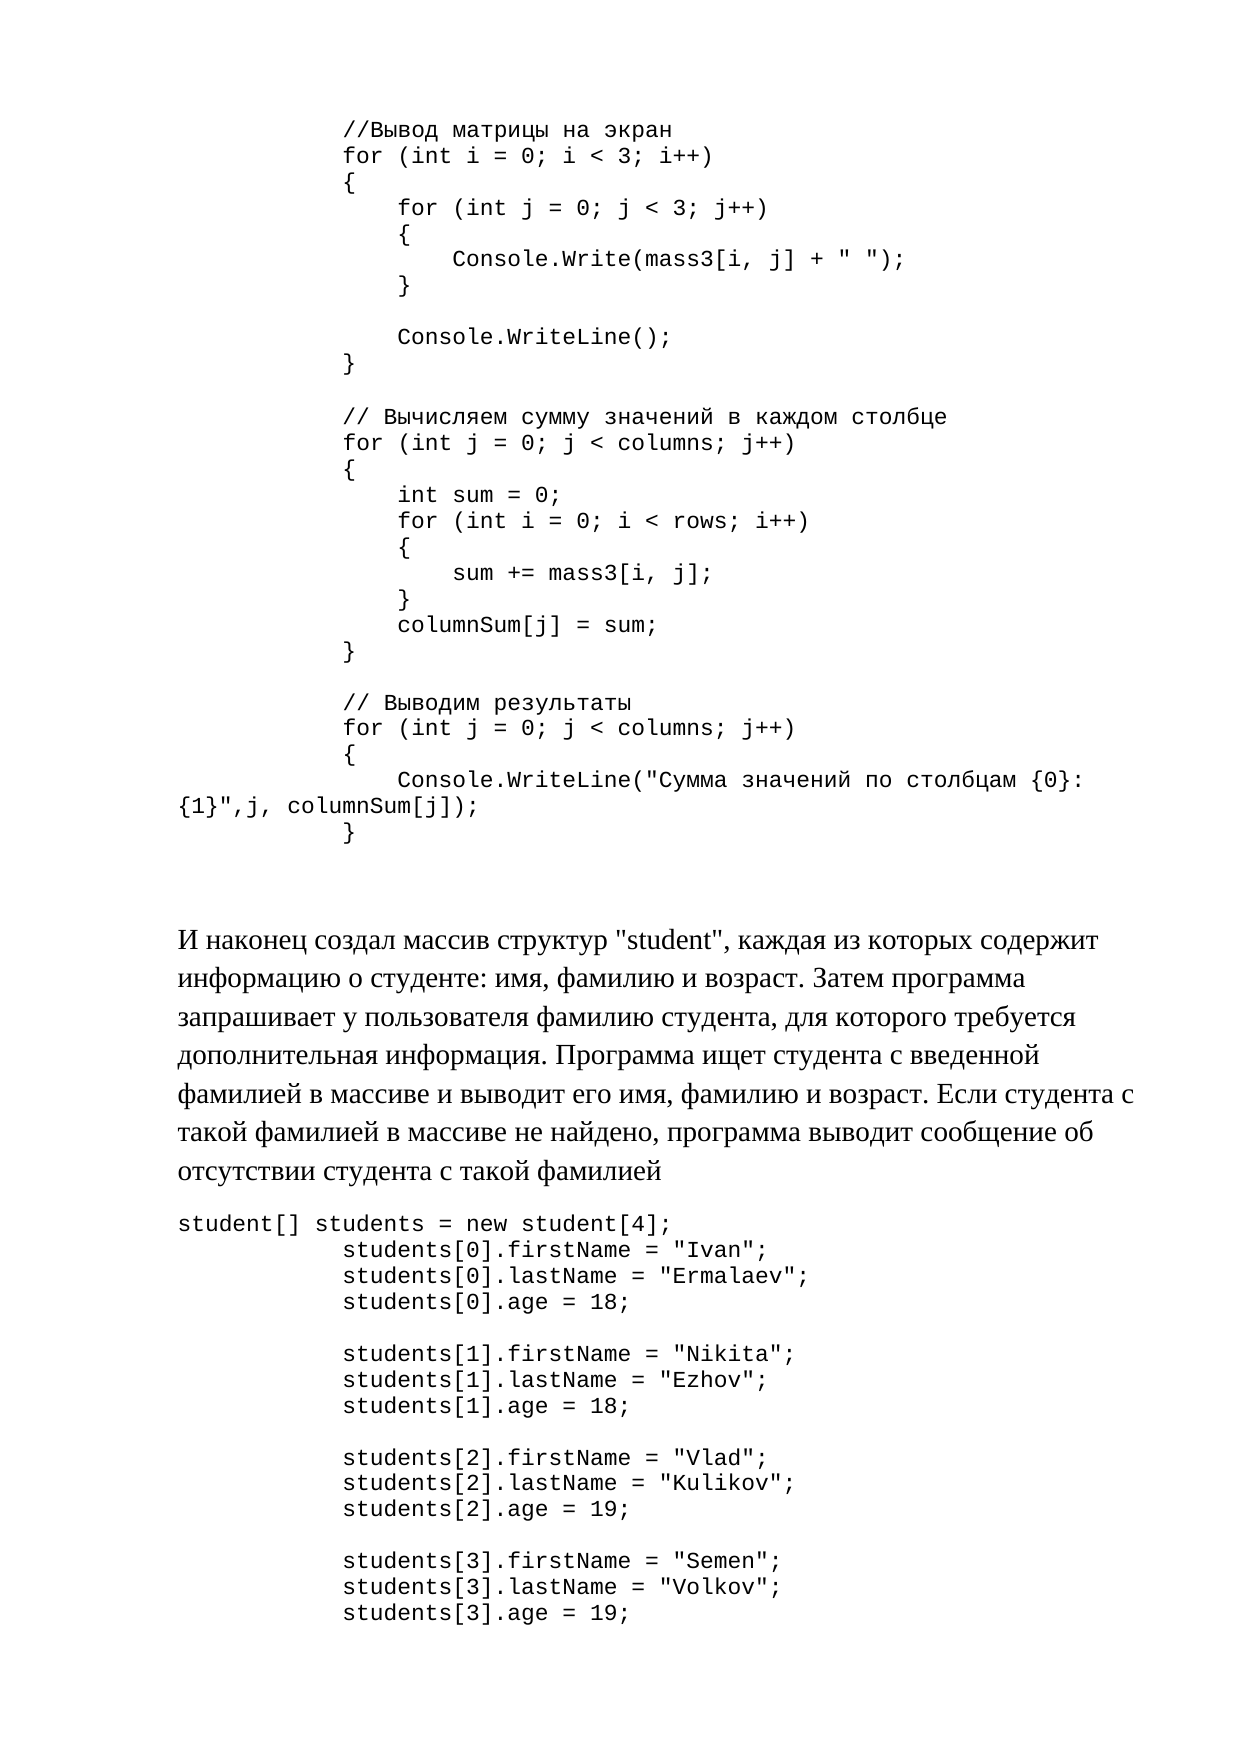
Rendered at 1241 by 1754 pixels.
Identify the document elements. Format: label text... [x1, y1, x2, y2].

text for (int j = 0; j < columns; j++) [177, 431, 1152, 457]
text Console.WriteLine(); [177, 326, 1152, 352]
text students[2].lastName = "Kulikov"; [177, 1472, 1152, 1498]
text Console.WriteLine("Сумма значений по столбцам {0}: {1}",j, columnSum[j]); [177, 769, 1152, 821]
text { [177, 743, 1152, 769]
text sum += mass3[i, j]; [177, 561, 1152, 587]
text } [177, 821, 1152, 846]
text students[0].age = 18; [177, 1290, 1152, 1316]
text students[1].firstName = "Nikita"; [177, 1342, 1152, 1368]
text } [177, 274, 1152, 300]
text for (int i = 0; i < rows; i++) [177, 509, 1152, 535]
text //Вывод матрицы на экран [177, 118, 1152, 144]
text Console.Write(mass3[i, j] + " "); [177, 248, 1152, 274]
text student[] students = new student[4]; [177, 1212, 1152, 1238]
text students[2].age = 19; [177, 1498, 1152, 1524]
text { [177, 535, 1152, 561]
text // Вычисляем сумму значений в каждом столбце [177, 406, 1152, 431]
text } [177, 352, 1152, 377]
text for (int j = 0; j < 3; j++) [177, 196, 1152, 222]
text И наконец создал массив структур "student", каждая из которых содержит информацию о студенте: имя, фамилию и возраст. Затем программа запрашивает у пользователя фамилию студента, для которого требуется дополнительная информация. Программа ищет студента с введенной фамилией в массиве и выводит его имя, фамилию и возраст. Если студента с такой фамилией в массиве не найдено, программа выводит сообщение об отсутствии студента с такой фамилией [177, 922, 1152, 1187]
text students[3].lastName = "Volkov"; [177, 1576, 1152, 1601]
text students[1].lastName = "Ezhov"; [177, 1368, 1152, 1394]
text students[2].firstName = "Vlad"; [177, 1446, 1152, 1472]
text students[1].age = 18; [177, 1394, 1152, 1420]
text for (int i = 0; i < 3; i++) [177, 144, 1152, 170]
text students[0].firstName = "Ivan"; [177, 1238, 1152, 1264]
text students[0].lastName = "Ermalaev"; [177, 1264, 1152, 1290]
text { [177, 457, 1152, 483]
text } [177, 587, 1152, 613]
text // Выводим результаты [177, 691, 1152, 717]
text students[3].firstName = "Semen"; [177, 1549, 1152, 1576]
text columnSum[j] = sum; [177, 613, 1152, 639]
text int sum = 0; [177, 483, 1152, 509]
text students[3].age = 19; [177, 1601, 1152, 1627]
text } [177, 639, 1152, 665]
text { [177, 222, 1152, 248]
text { [177, 170, 1152, 196]
text for (int j = 0; j < columns; j++) [177, 717, 1152, 743]
